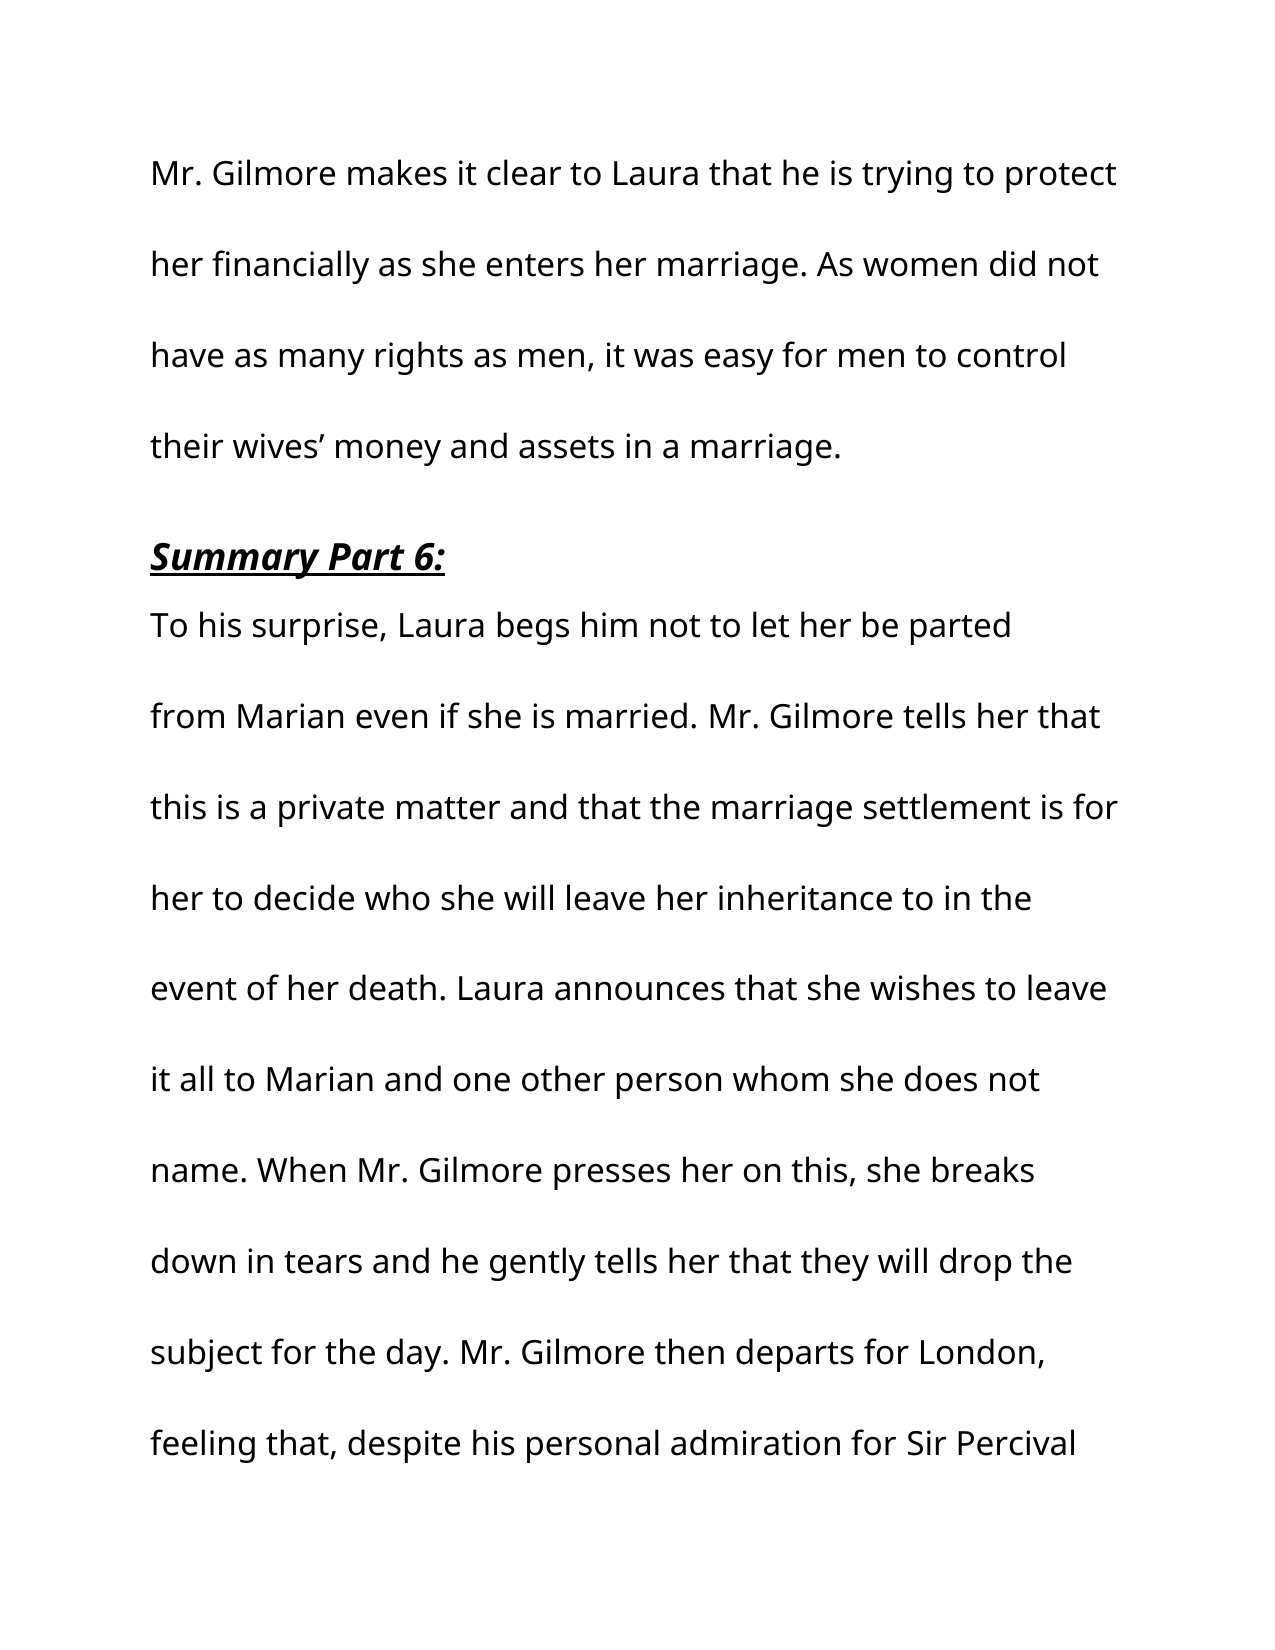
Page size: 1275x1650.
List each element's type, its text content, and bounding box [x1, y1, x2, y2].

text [150, 150, 1125, 468]
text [150, 602, 1125, 1465]
text Summary Part 6: [150, 530, 1125, 581]
